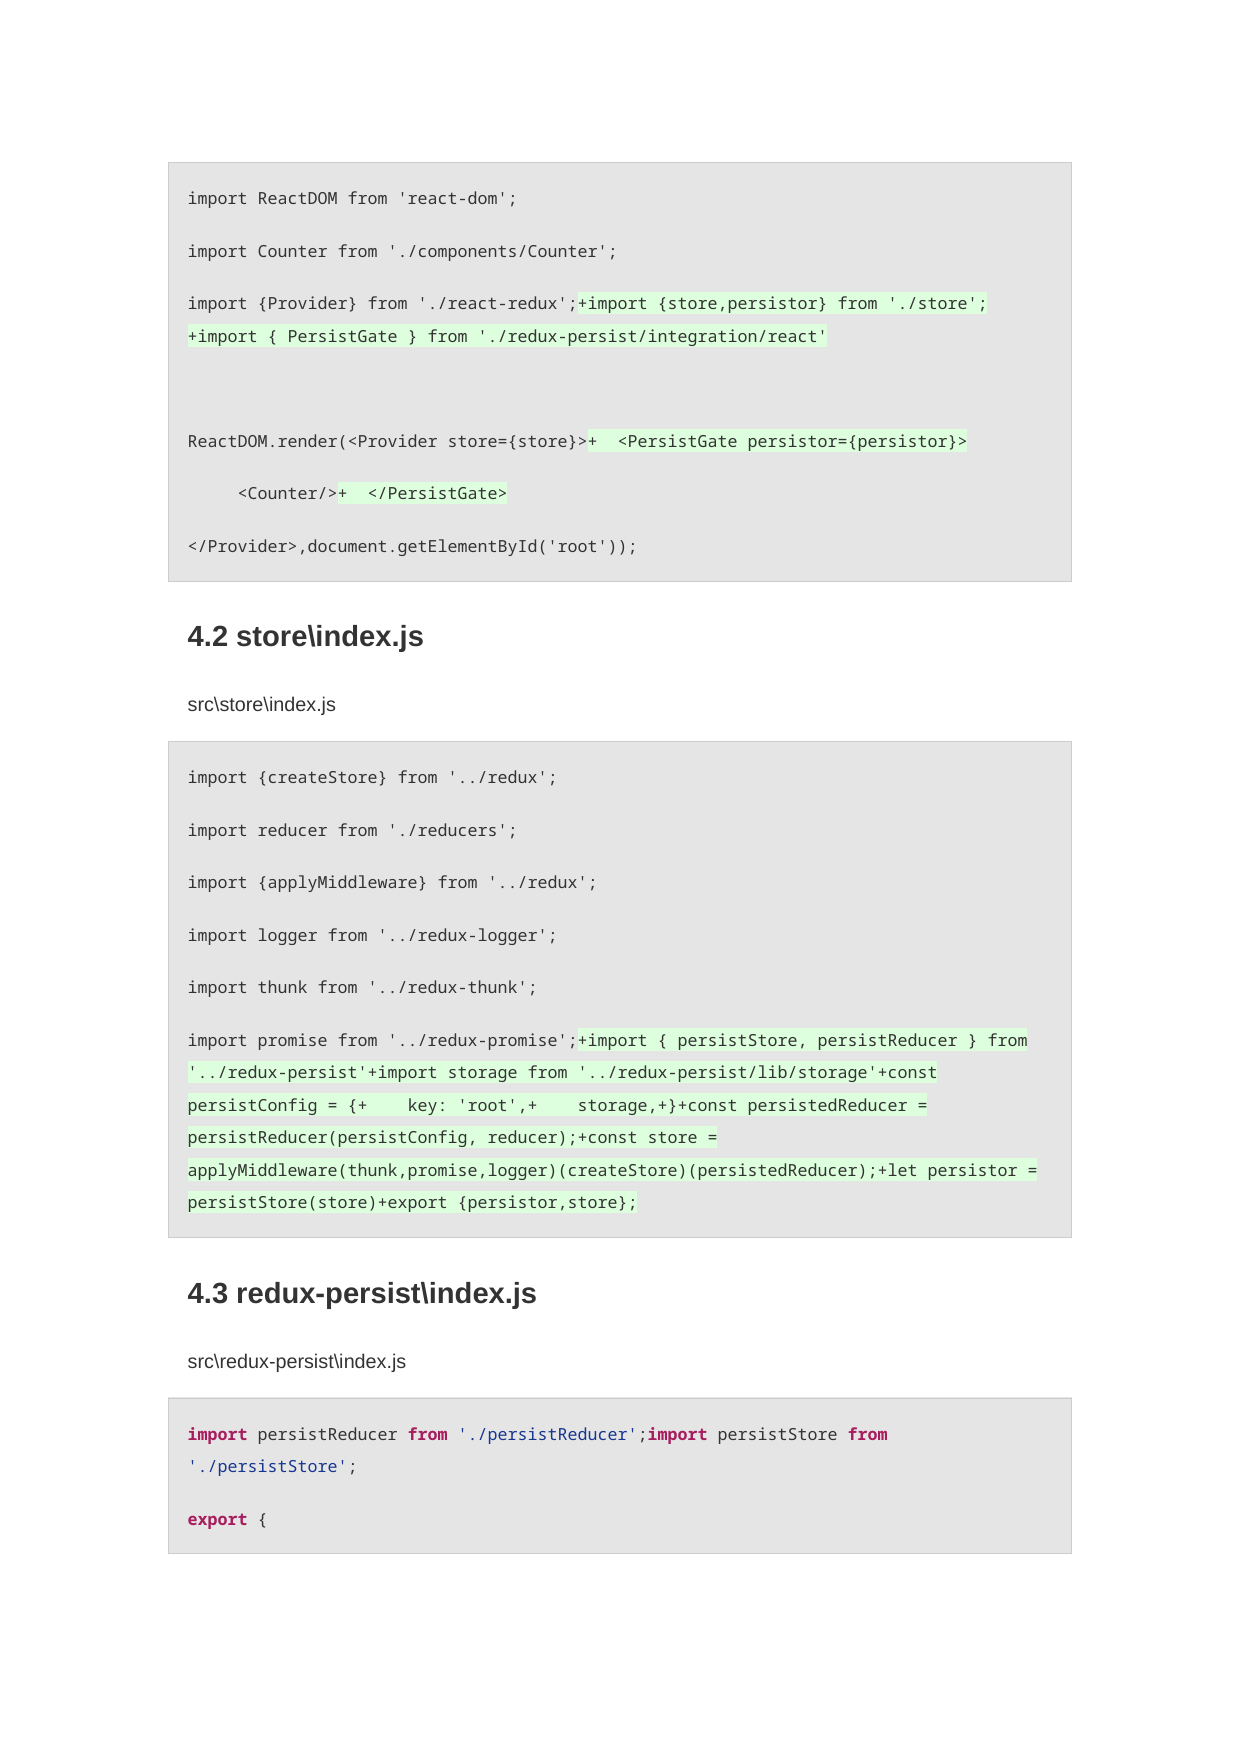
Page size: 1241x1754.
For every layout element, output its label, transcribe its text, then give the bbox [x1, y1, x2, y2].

subtitle 4.3 redux-persist\index.js [187, 1260, 1053, 1325]
text import {Provider} from './react-redux';+import {store,persistor} from './store';+import { PersistGate } from './redux-persist/integration/react' [169, 267, 1071, 352]
text import promise from '../redux-promise';+import { persistStore, persistReducer } from '../redux-persist'+import storage from '../redux-persist/lib/storage'+const persistConfig = {+ key: 'root',+ storage,+}+const persistedReducer = persistReducer(persistConfig, reducer);+const store = applyMiddleware(thunk,promise,logger)(createStore)(persistedReducer);+let persistor = persistStore(store)+export {persistor,store}; [169, 1003, 1071, 1237]
text import {applyMiddleware} from '../redux'; [169, 846, 1071, 898]
text src\store\index.js [187, 688, 1053, 721]
text import thunk from '../redux-thunk'; [169, 951, 1071, 1003]
text import persistReducer from './persistReducer';import persistStore from './persistStore'; [169, 1399, 1071, 1482]
text ReactDOM.render(<Provider store={store}>+ <PersistGate persistor={persistor}> [169, 404, 1071, 457]
text src\redux-persist\index.js [187, 1345, 1053, 1377]
text import {createStore} from '../redux'; [169, 742, 1071, 793]
text </Provider>,document.getElementById('root')); [169, 509, 1071, 581]
text export { [169, 1482, 1071, 1553]
text <Counter/>+ </PersistGate> [169, 457, 1071, 509]
subtitle 4.2 store\index.js [187, 603, 1053, 668]
text import Counter from './components/Counter'; [169, 214, 1071, 267]
text import reducer from './reducers'; [169, 793, 1071, 846]
text import ReactDOM from 'react-dom'; [169, 163, 1071, 214]
text import logger from '../redux-logger'; [169, 898, 1071, 951]
